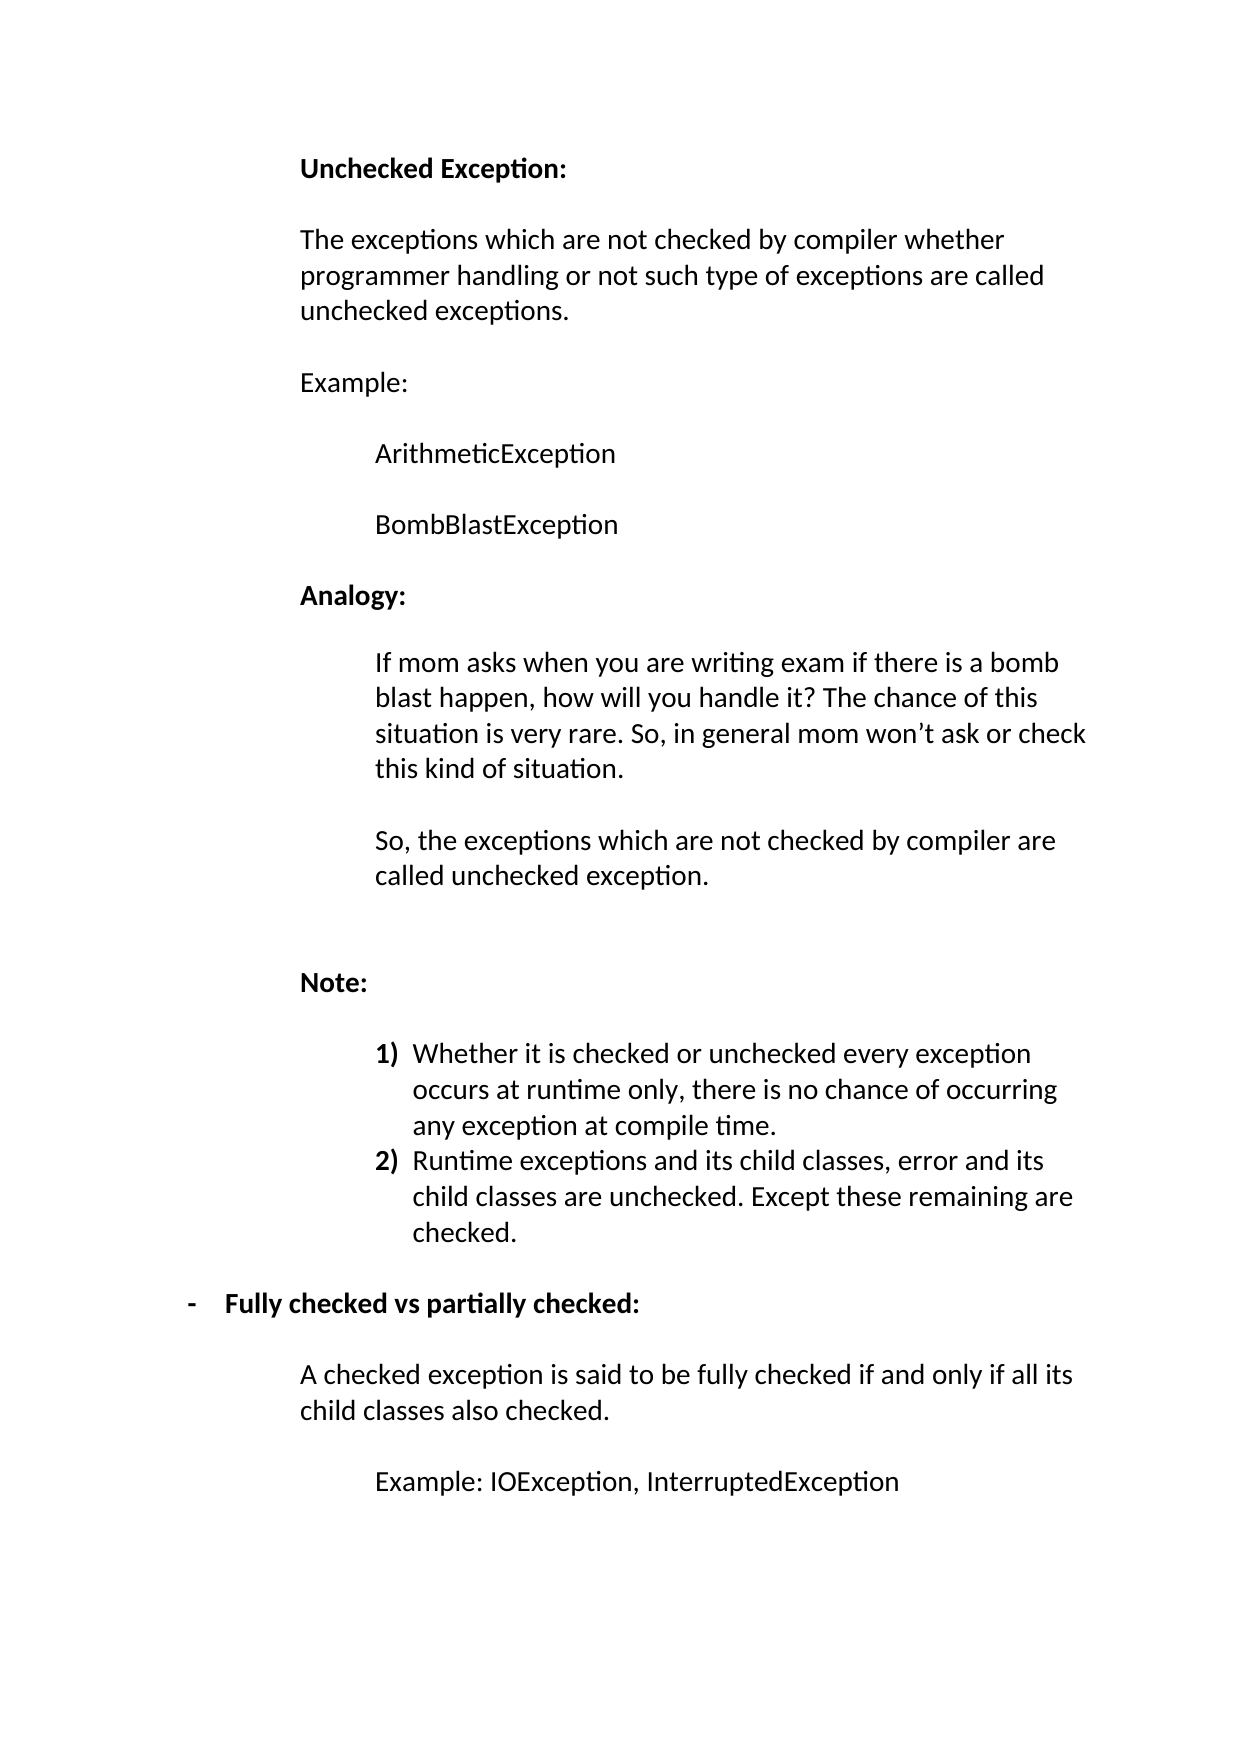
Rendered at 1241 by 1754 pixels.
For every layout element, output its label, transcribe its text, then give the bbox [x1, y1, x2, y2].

list Runtime exceptions and its child classes, error and its child classes are unchecked. Except these remaining are checked. [375, 1142, 1090, 1249]
list The exceptions which are not checked by compiler whether programmer handling or not such type of exceptions are called unchecked exceptions. [300, 221, 1090, 328]
list ArithmeticException [300, 435, 1090, 471]
list So, the exceptions which are not checked by compiler are [225, 822, 1090, 857]
list Example: [300, 364, 1090, 399]
list this kind of situation. [225, 751, 1090, 786]
list Example: IOException, InterruptedException [300, 1463, 1090, 1499]
list Fully checked vs partially checked: [187, 1285, 1090, 1321]
list Analogy: [225, 577, 1090, 613]
list Note: [225, 964, 1090, 1000]
list A checked exception is said to be fully checked if and only if all its child classes also checked. [300, 1356, 1090, 1427]
list If mom asks when you are writing exam if there is a bomb blast happen, how will you handle it? The chance of this [225, 644, 1090, 715]
list situation is very rare. So, in general mom won’t ask or check [225, 715, 1090, 751]
list called unchecked exception. [225, 857, 1090, 893]
list BombBlastException [300, 506, 1090, 542]
list Whether it is checked or unchecked every exception occurs at runtime only, there is no chance of occurring any exception at compile time. [375, 1036, 1090, 1142]
text Unchecked Exception: [300, 150, 1090, 186]
